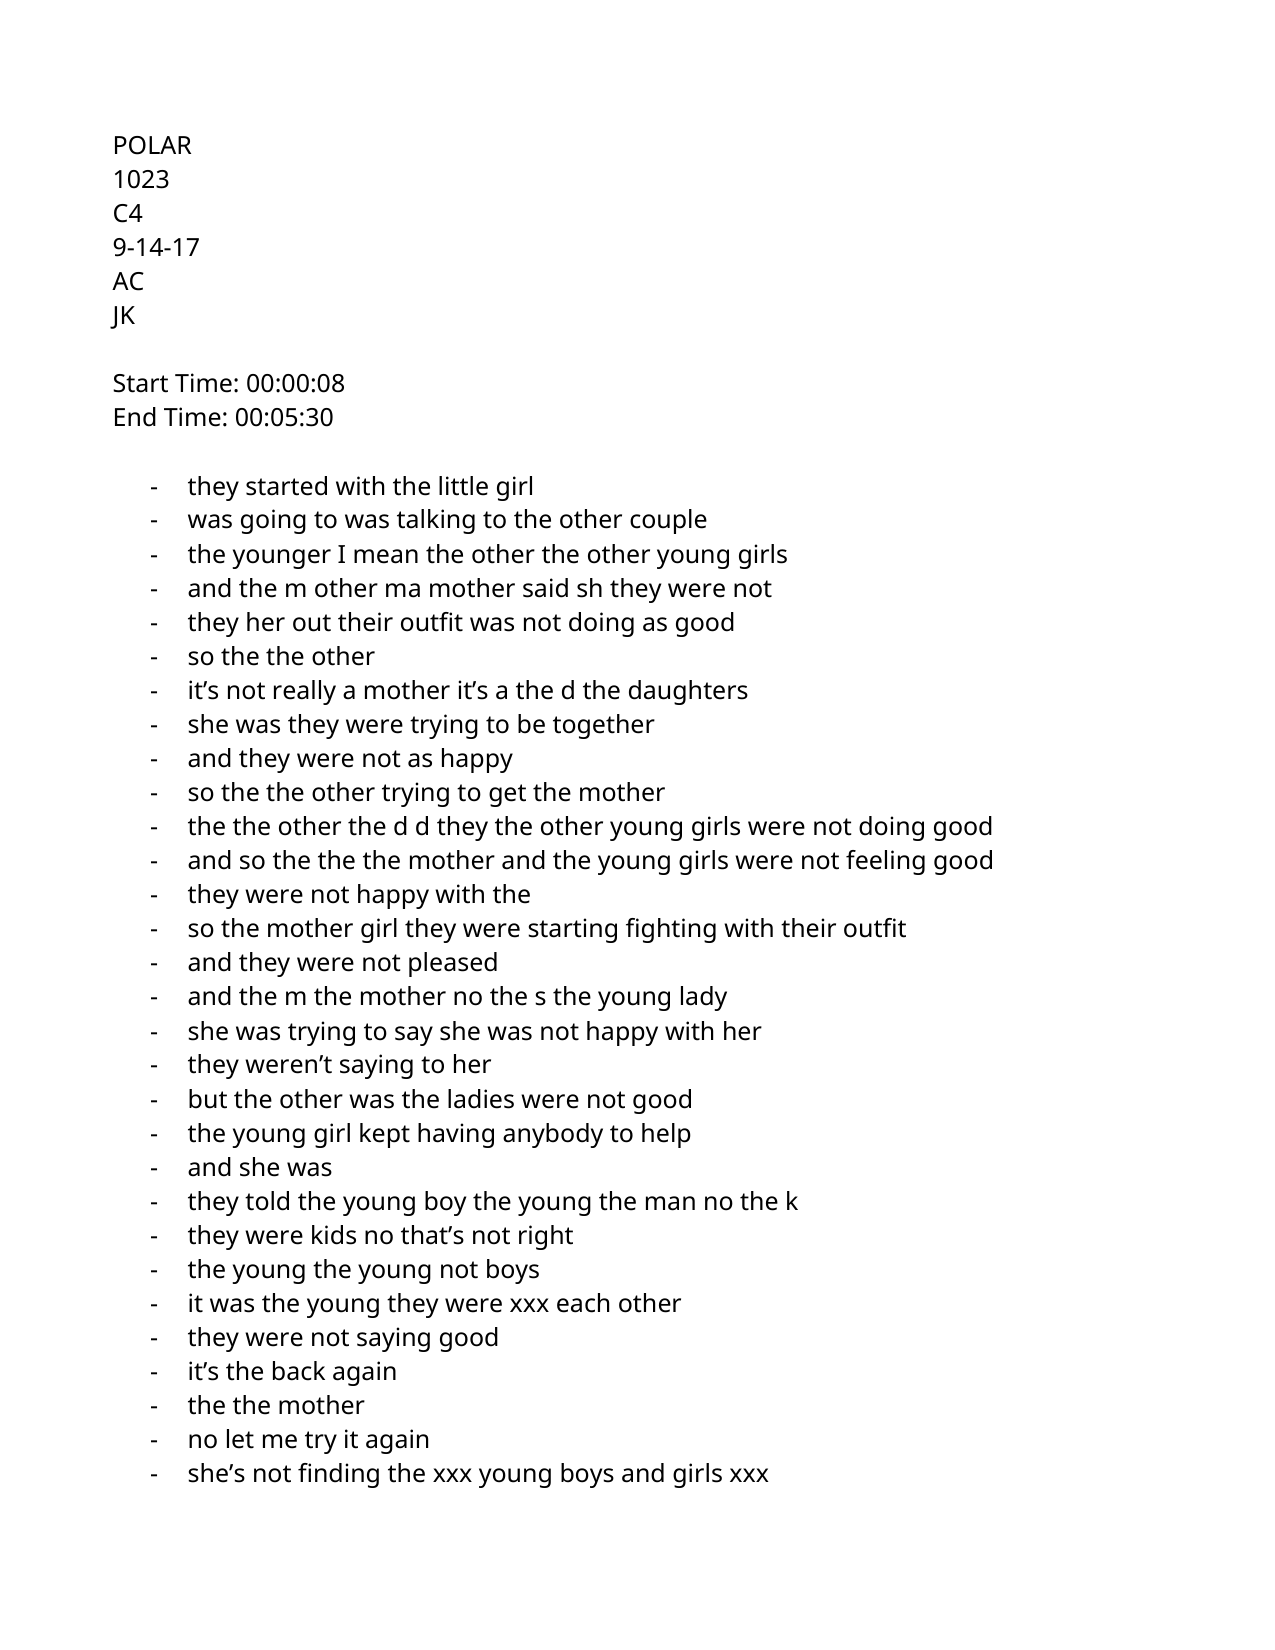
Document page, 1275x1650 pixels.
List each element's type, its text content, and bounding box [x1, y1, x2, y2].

text 1023 [112, 162, 1162, 196]
list and the m the mother no the s the young lady [150, 979, 1162, 1013]
list she was they were trying to be together [150, 707, 1162, 741]
text JK [112, 298, 1162, 332]
list it’s the back again [150, 1354, 1162, 1388]
text AC [112, 264, 1162, 298]
text 9-14-17 [112, 230, 1162, 264]
list but the other was the ladies were not good [150, 1081, 1162, 1115]
list they her out their outfit was not doing as good [150, 604, 1162, 638]
list they told the young boy the young the man no the k [150, 1183, 1162, 1217]
text End Time: 00:05:30 [112, 400, 1162, 434]
list the younger I mean the other the other young girls [150, 536, 1162, 570]
list it was the young they were xxx each other [150, 1286, 1162, 1320]
list she’s not finding the xxx young boys and girls xxx [150, 1456, 1162, 1490]
text C4 [112, 196, 1162, 230]
list was going to was talking to the other couple [150, 502, 1162, 536]
list and they were not as happy [150, 741, 1162, 775]
list and the m other ma mother said sh they were not [150, 570, 1162, 604]
list the young girl kept having anybody to help [150, 1115, 1162, 1149]
list and they were not pleased [150, 945, 1162, 979]
list the the mother [150, 1388, 1162, 1422]
list the young the young not boys [150, 1252, 1162, 1286]
list they were not happy with the [150, 877, 1162, 911]
text Start Time: 00:00:08 [112, 366, 1162, 400]
list so the the other trying to get the mother [150, 775, 1162, 809]
list it’s not really a mother it’s a the d the daughters [150, 672, 1162, 707]
list no let me try it again [150, 1422, 1162, 1456]
list they were not saying good [150, 1320, 1162, 1354]
list so the the other [150, 638, 1162, 672]
list they started with the little girl [150, 468, 1162, 502]
list the the other the d d they the other young girls were not doing good [150, 809, 1162, 843]
list they were kids no that’s not right [150, 1217, 1162, 1252]
list she was trying to say she was not happy with her [150, 1013, 1162, 1047]
list they weren’t saying to her [150, 1047, 1162, 1081]
text POLAR [112, 127, 1162, 162]
list and so the the the mother and the young girls were not feeling good [150, 843, 1162, 877]
list so the mother girl they were starting fighting with their outfit [150, 911, 1162, 945]
list and she was [150, 1149, 1162, 1183]
